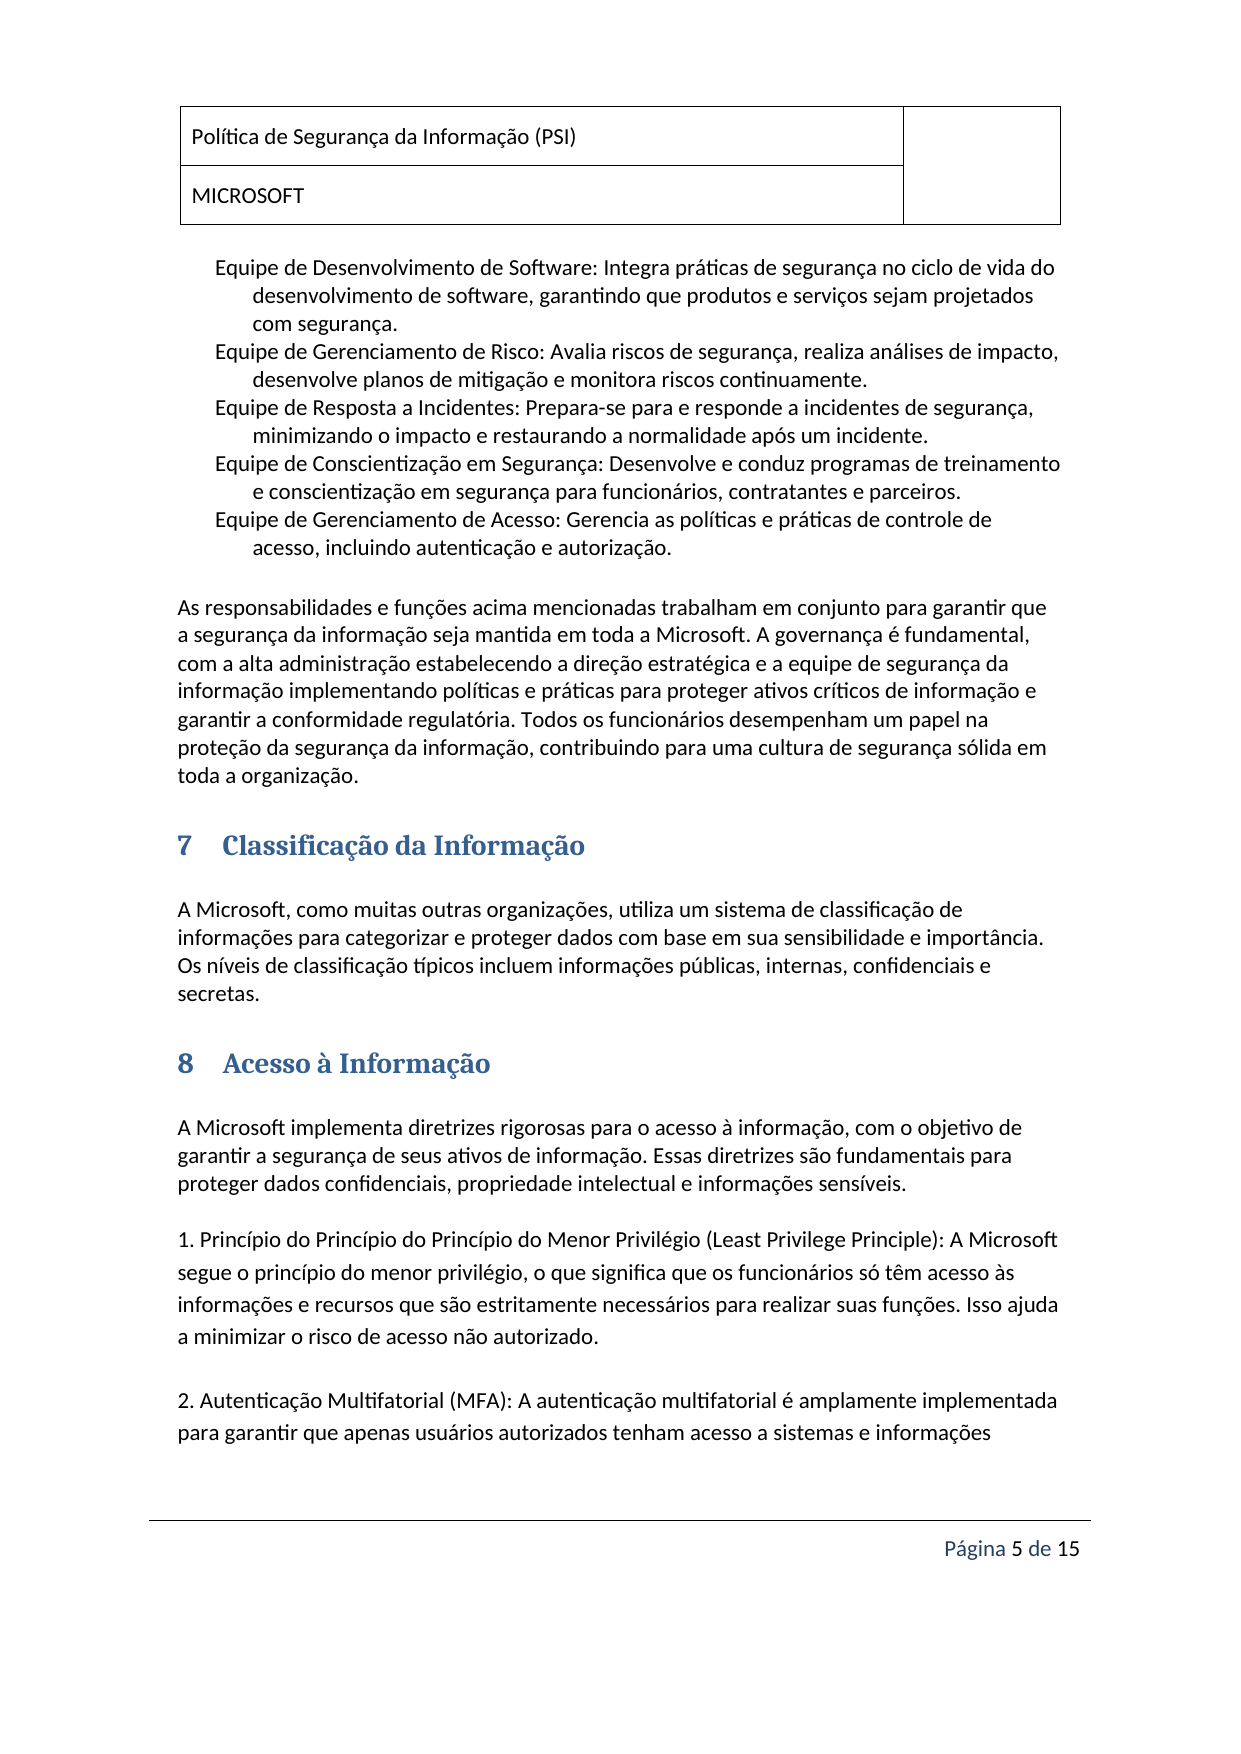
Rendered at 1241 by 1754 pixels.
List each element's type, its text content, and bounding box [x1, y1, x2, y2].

list Equipe de Resposta a Incidentes: Prepara-se para e responde a incidentes de segurança, minimizando o impacto e restaurando a normalidade após um incidente. [215, 393, 1063, 449]
list Equipe de Gerenciamento de Acesso: Gerencia as políticas e práticas de controle de acesso, incluindo autenticação e autorização. [215, 505, 1063, 561]
text 1. Princípio do Princípio do Princípio do Menor Privilégio (Least Privilege Principle): A Microsoft segue o princípio do menor privilégio, o que significa que os funcionários só têm acesso às informações e recursos que são estritamente necessários para realizar suas funções. Isso ajuda a minimizar o risco de acesso não autorizado. [177, 1225, 1063, 1350]
subtitle Classificação da Informação [177, 829, 1063, 863]
list Equipe de Conscientização em Segurança: Desenvolve e conduz programas de treinamento e conscientização em segurança para funcionários, contratantes e parceiros. [215, 449, 1063, 505]
list Equipe de Desenvolvimento de Software: Integra práticas de segurança no ciclo de vida do desenvolvimento de software, garantindo que produtos e serviços sejam projetados com segurança. [215, 253, 1063, 337]
text As responsabilidades e funções acima mencionadas trabalham em conjunto para garantir que a segurança da informação seja mantida em toda a Microsoft. A governança é fundamental, com a alta administração estabelecendo a direção estratégica e a equipe de segurança da informação implementando políticas e práticas para proteger ativos críticos de informação e garantir a conformidade regulatória. Todos os funcionários desempenham um papel na proteção da segurança da informação, contribuindo para uma cultura de segurança sólida em toda a organização. [177, 593, 1063, 789]
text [177, 1386, 1063, 1447]
list Equipe de Gerenciamento de Risco: Avalia riscos de segurança, realiza análises de impacto, desenvolve planos de mitigação e monitora riscos continuamente. [215, 337, 1063, 393]
text A Microsoft, como muitas outras organizações, utiliza um sistema de classificação de informações para categorizar e proteger dados com base em sua sensibilidade e importância. Os níveis de classificação típicos incluem informações públicas, internas, confidenciais e secretas. [260, 895, 1063, 1007]
subtitle Acesso à Informação [177, 1048, 1063, 1081]
